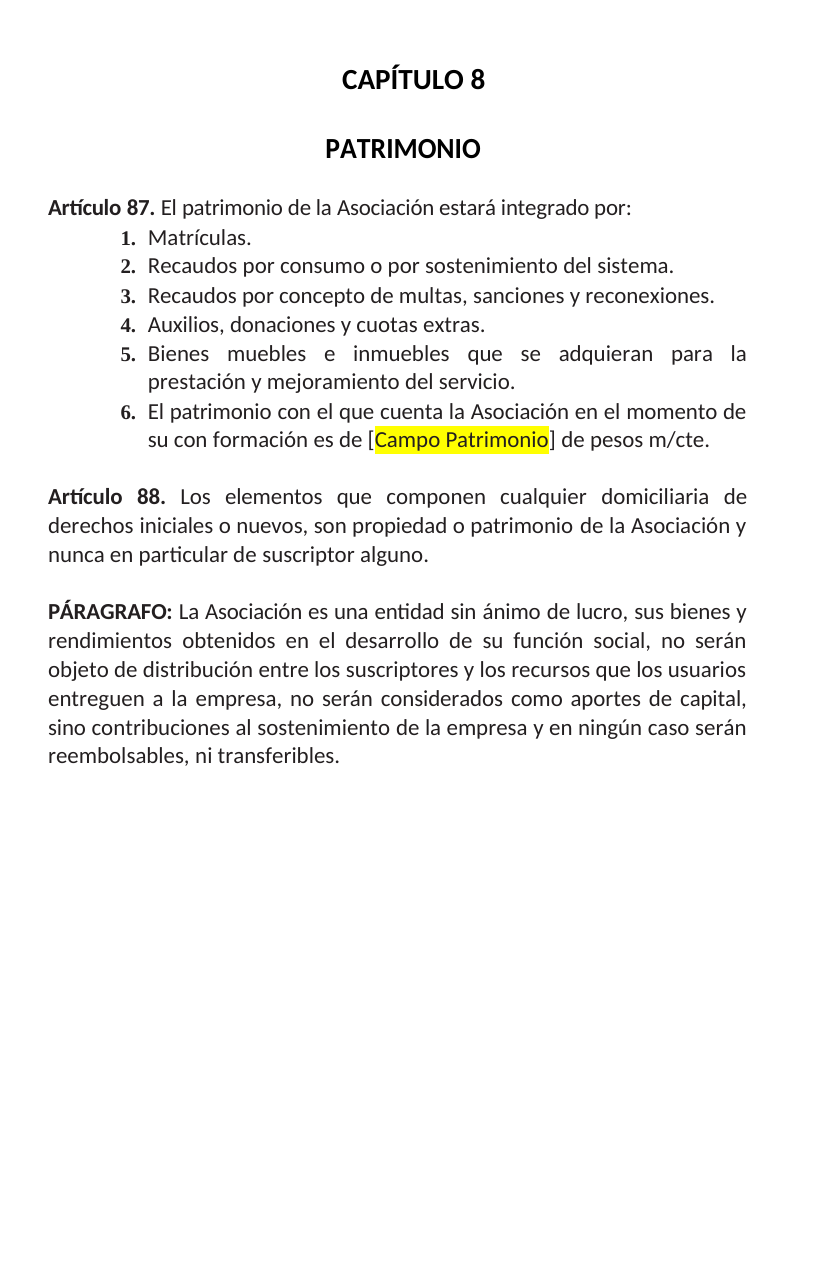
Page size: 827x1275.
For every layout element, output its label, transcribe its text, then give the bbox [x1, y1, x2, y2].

subtitle CAPÍTULO 8 [48, 61, 779, 97]
list Recaudos por concepto de multas, sanciones y reconexiones. [120, 281, 779, 309]
subtitle PATRIMONIO [86, 130, 719, 166]
list Recaudos por consumo o por sostenimiento del sistema. [120, 252, 779, 280]
text Artículo 88. Los elementos que componen cualquier domiciliaria de derechos iniciales o nuevos, son propiedad o patrimonio de la Asociación y nunca en particular de suscriptor alguno. [48, 482, 747, 568]
list El patrimonio con el que cuenta la Asociación en el momento de su con formación es de [Campo Patrimonio] de pesos m/cte. [120, 397, 747, 454]
list Matrículas. [120, 223, 779, 251]
text Artículo 87. El patrimonio de la Asociación estará integrado por: [48, 193, 779, 222]
list Auxilios, donaciones y cuotas extras. [120, 310, 779, 338]
text PÁRAGRAFO: La Asociación es una entidad sin ánimo de lucro, sus bienes y rendimientos obtenidos en el desarrollo de su función social, no serán objeto de distribución entre los suscriptores y los recursos que los usuarios entreguen a la empresa, no serán considerados como aportes de capital, sino contribuciones al sostenimiento de la empresa y en ningún caso serán reembolsables, ni transferibles. [48, 597, 747, 769]
list Bienes muebles e inmuebles que se adquieran para la prestación y mejoramiento del servicio. [120, 339, 747, 396]
